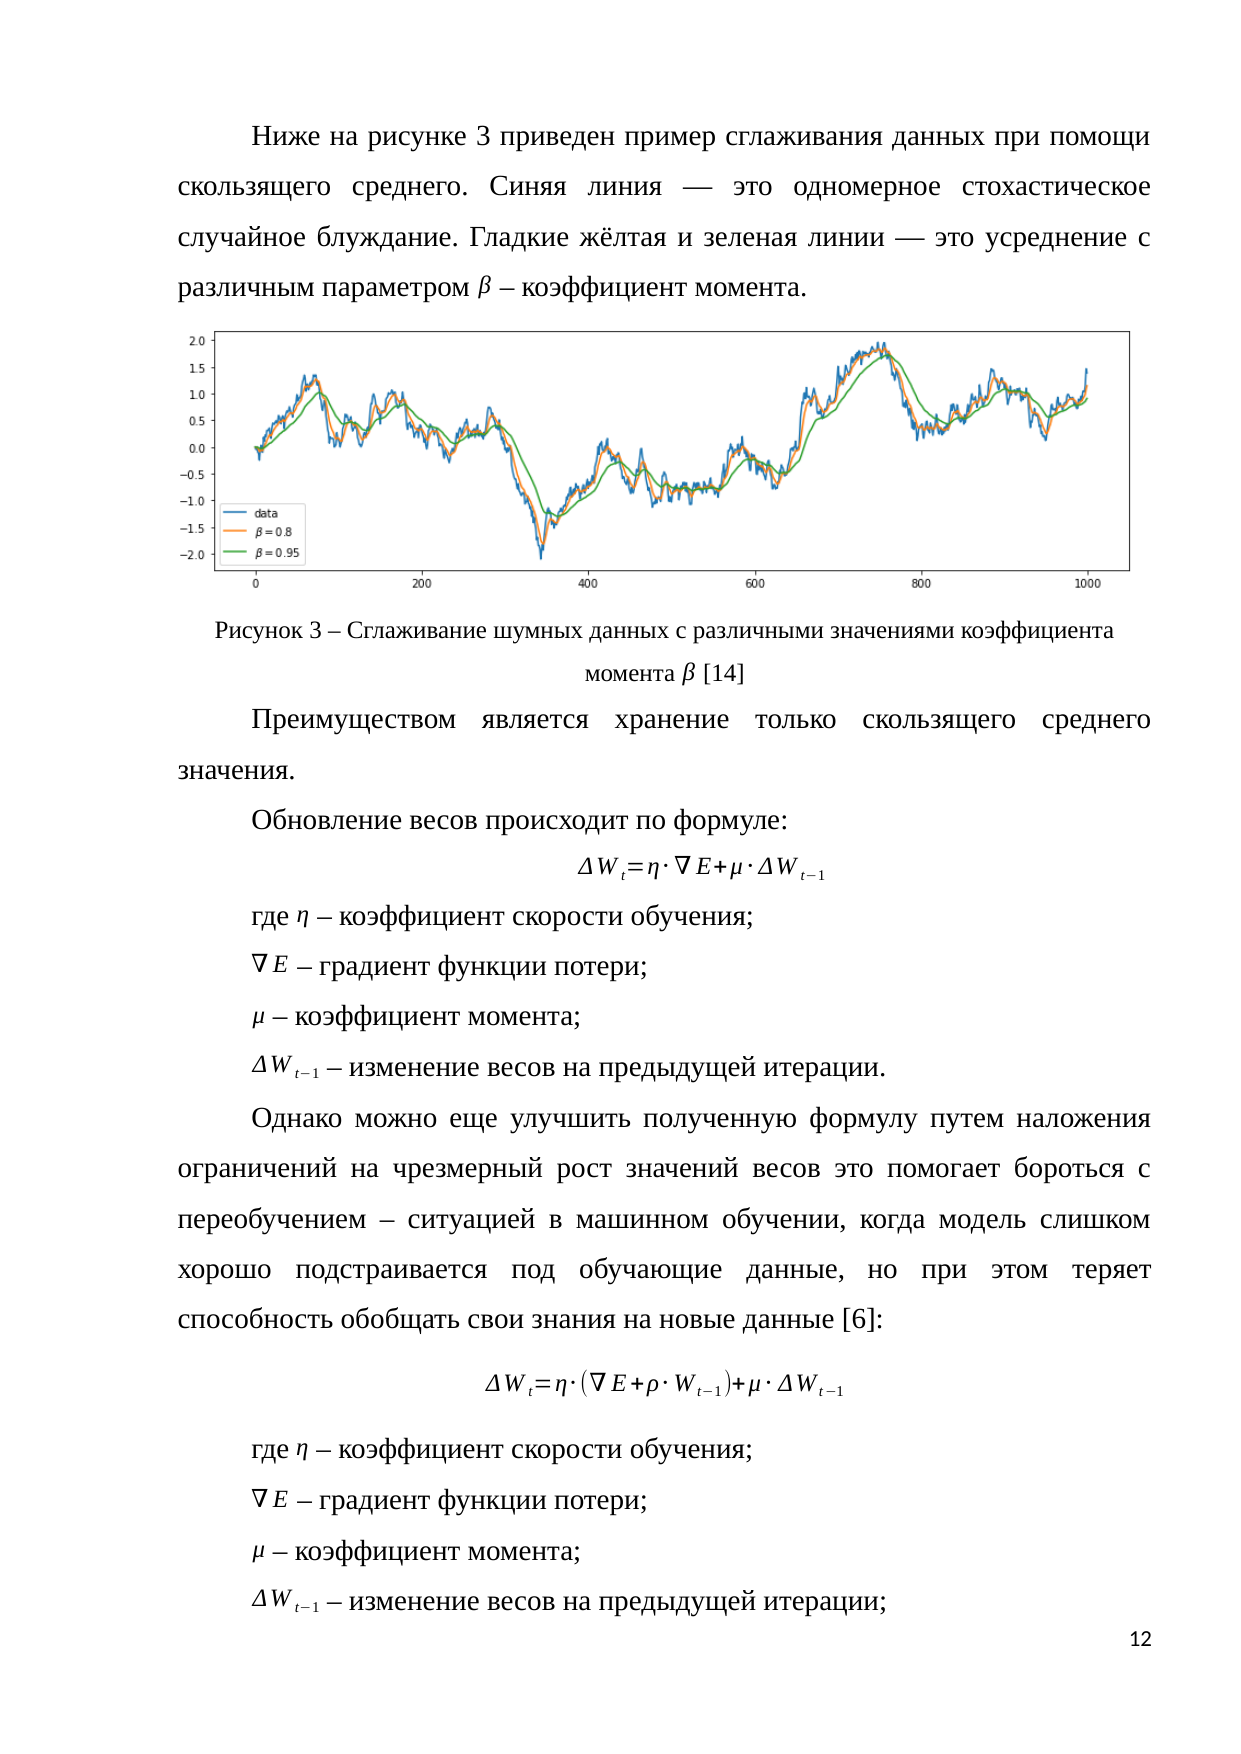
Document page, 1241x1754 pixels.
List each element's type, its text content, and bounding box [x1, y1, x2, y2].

list Преимуществом является хранение только скользящего среднего значения. [177, 701, 1152, 785]
list – коэффициент момента; [177, 1533, 1152, 1566]
list – градиент функции потери; [177, 948, 1152, 982]
list – коэффициент момента; [177, 998, 1152, 1032]
list где – коэффициент скорости обучения; [177, 898, 1152, 931]
list Обновление весов происходит по формуле: [177, 802, 1152, 836]
list – изменение весов на предыдущей итерации; [177, 1583, 1152, 1618]
picture [177, 319, 1152, 602]
list Рисунок 3 – Сглаживание шумных данных с различными значениями коэффициента момента [14] [177, 615, 1152, 687]
list – изменение весов на предыдущей итерации. [177, 1049, 1152, 1083]
list – градиент функции потери; [177, 1482, 1152, 1516]
list Ниже на рисунке 3 приведен пример сглаживания данных при помощи скользящего среднего. Синяя линия — это одномерное стохастическое случайное блуждание. Гладкие жёлтая и зеленая линии — это усреднение с различным параметром – коэффициент момента. [177, 118, 1152, 303]
list Однако можно еще улучшить полученную формулу путем наложения ограничений на чрезмерный рост значений весов это помогает бороться с переобучением – ситуацией в машинном обучении, когда модель слишком хорошо подстраивается под обучающие данные, но при этом теряет способность обобщать свои знания на новые данные [6]: [177, 1100, 1152, 1335]
list где – коэффициент скорости обучения; [177, 1431, 1152, 1464]
